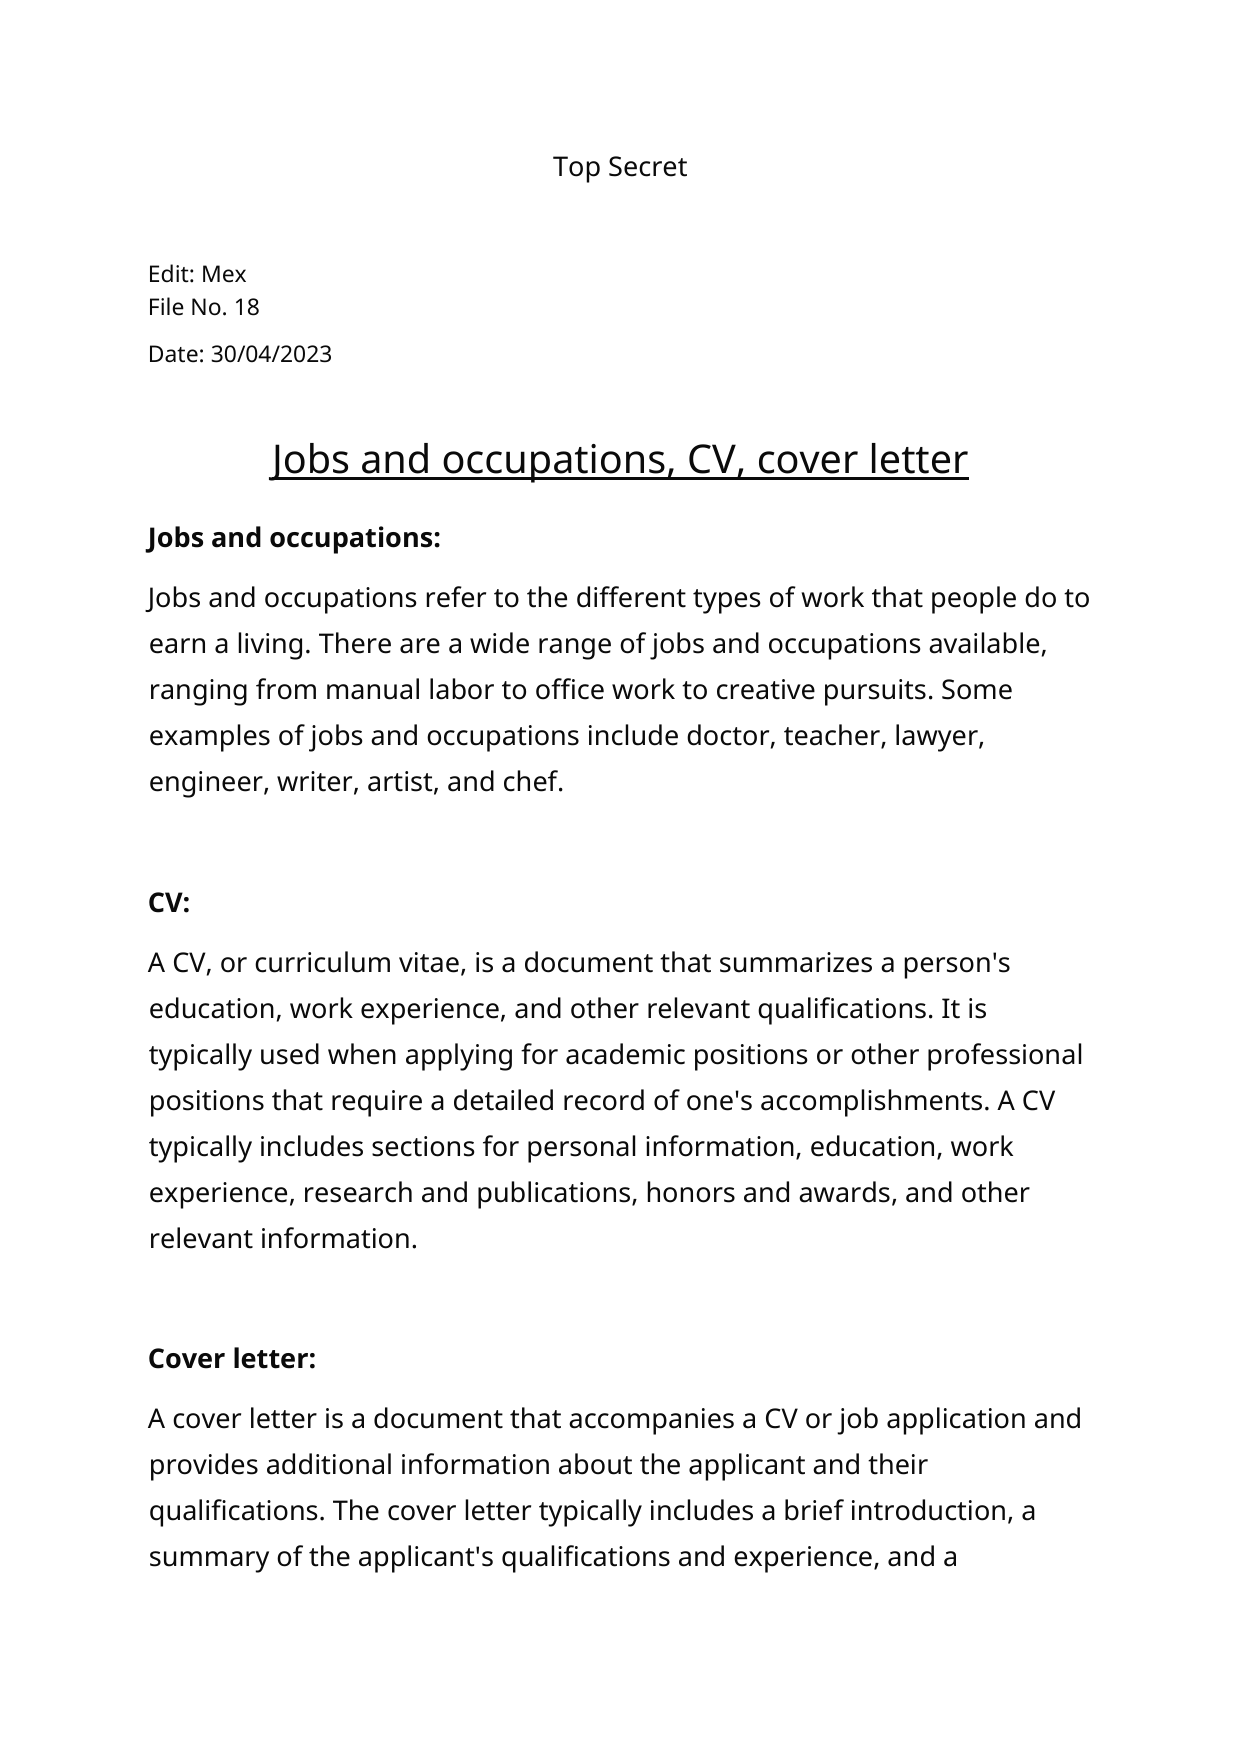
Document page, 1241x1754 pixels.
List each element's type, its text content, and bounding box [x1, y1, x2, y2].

text Jobs and occupations, CV, cover letter [148, 432, 1093, 519]
text A CV, or curriculum vitae, is a document that summarizes a person's education, work experience, and other relevant qualifications. It is typically used when applying for academic positions or other professional positions that require a detailed record of one's accomplishments. A CV typically includes sections for personal information, education, work experience, research and publications, honors and awards, and other relevant information. [148, 943, 1093, 1256]
text Cover letter: [148, 1340, 1093, 1377]
text CV: [148, 883, 1093, 920]
text Jobs and occupations refer to the different types of work that people do to earn a living. There are a wide range of jobs and occupations available, ranging from manual labor to office work to creative pursuits. Some examples of jobs and occupations include doctor, teacher, lawyer, engineer, writer, artist, and chef. [148, 579, 1093, 800]
text Edit: Mex [148, 258, 1093, 289]
text Date: 30/04/2023 [148, 338, 1093, 369]
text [148, 1400, 1093, 1575]
text Jobs and occupations: [148, 519, 1093, 556]
text Top Secret [148, 148, 1093, 184]
text File No. 18 [148, 291, 1093, 322]
